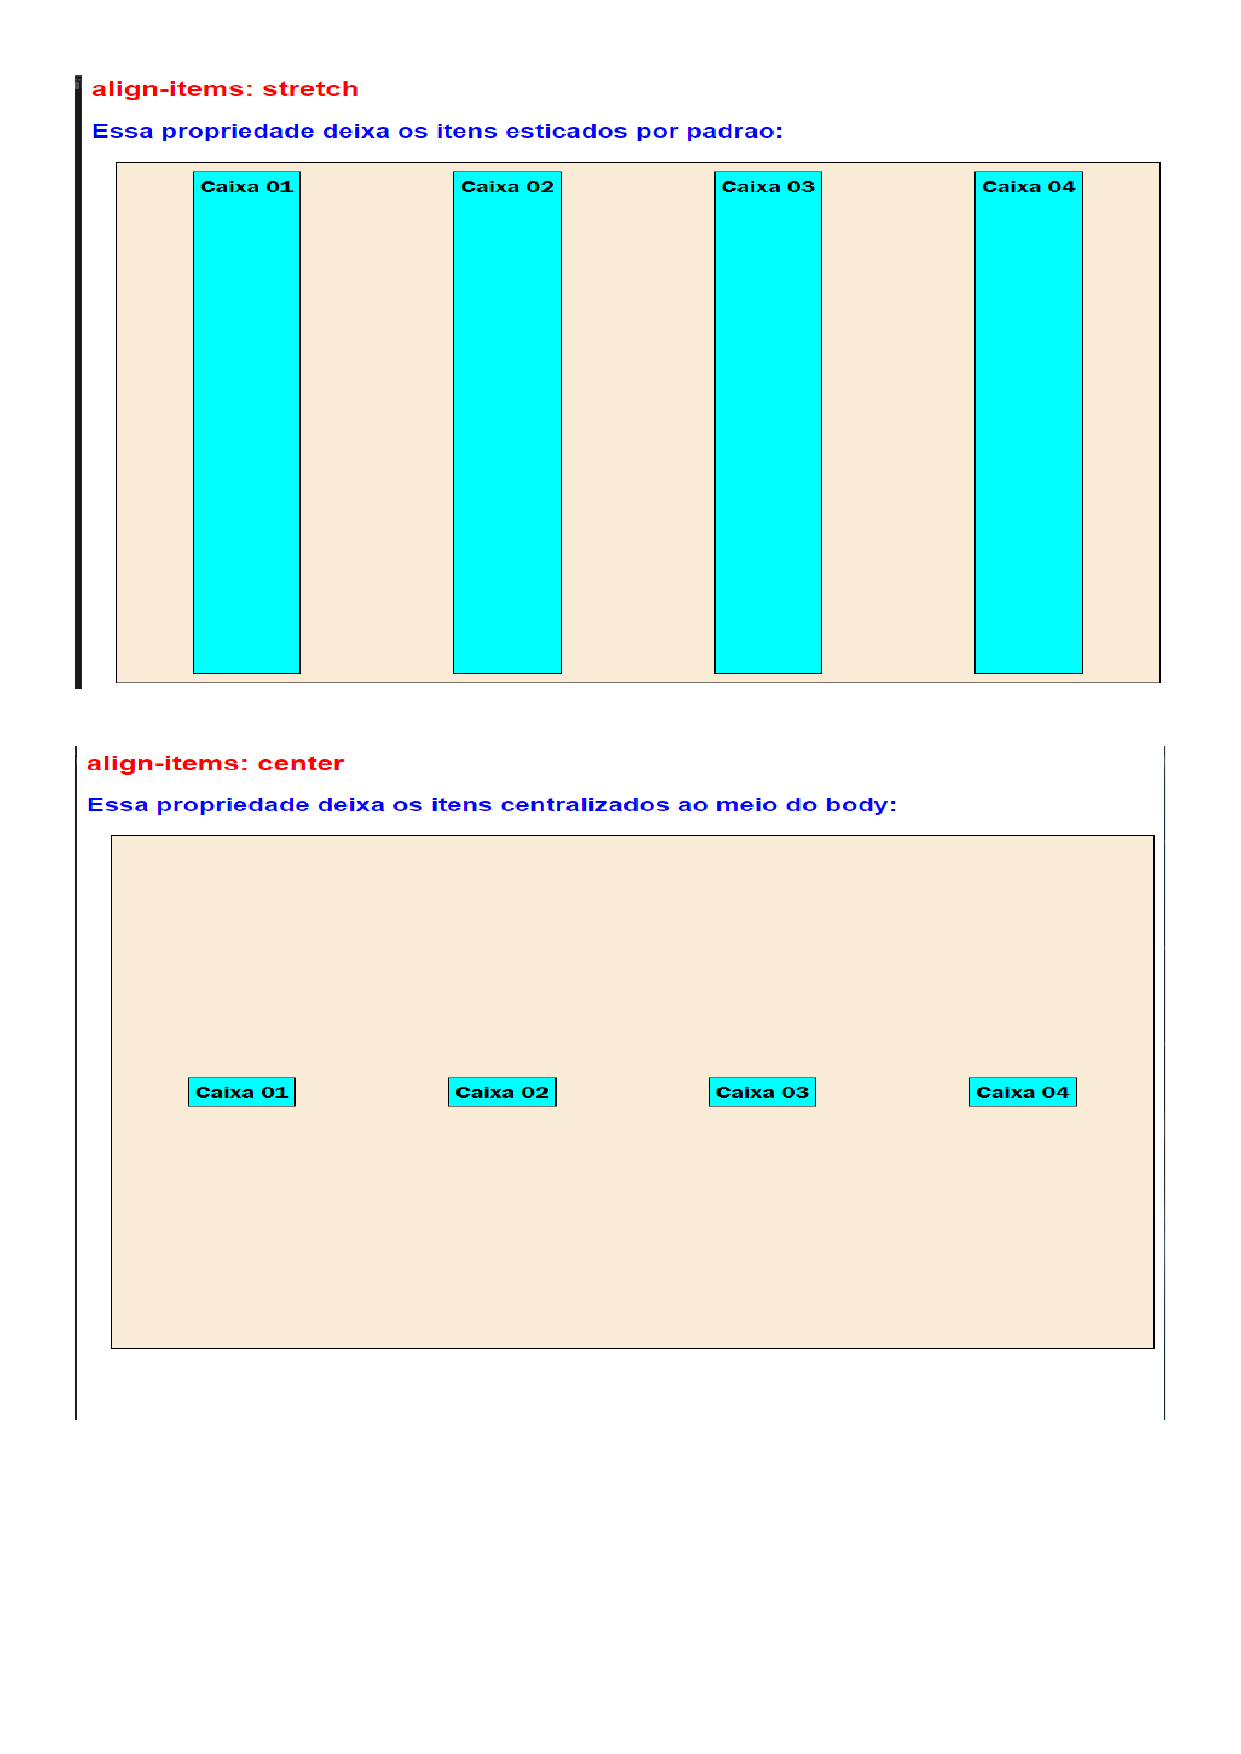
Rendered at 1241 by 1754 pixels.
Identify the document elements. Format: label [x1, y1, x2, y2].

picture [75, 746, 1166, 1420]
picture [75, 75, 1166, 689]
